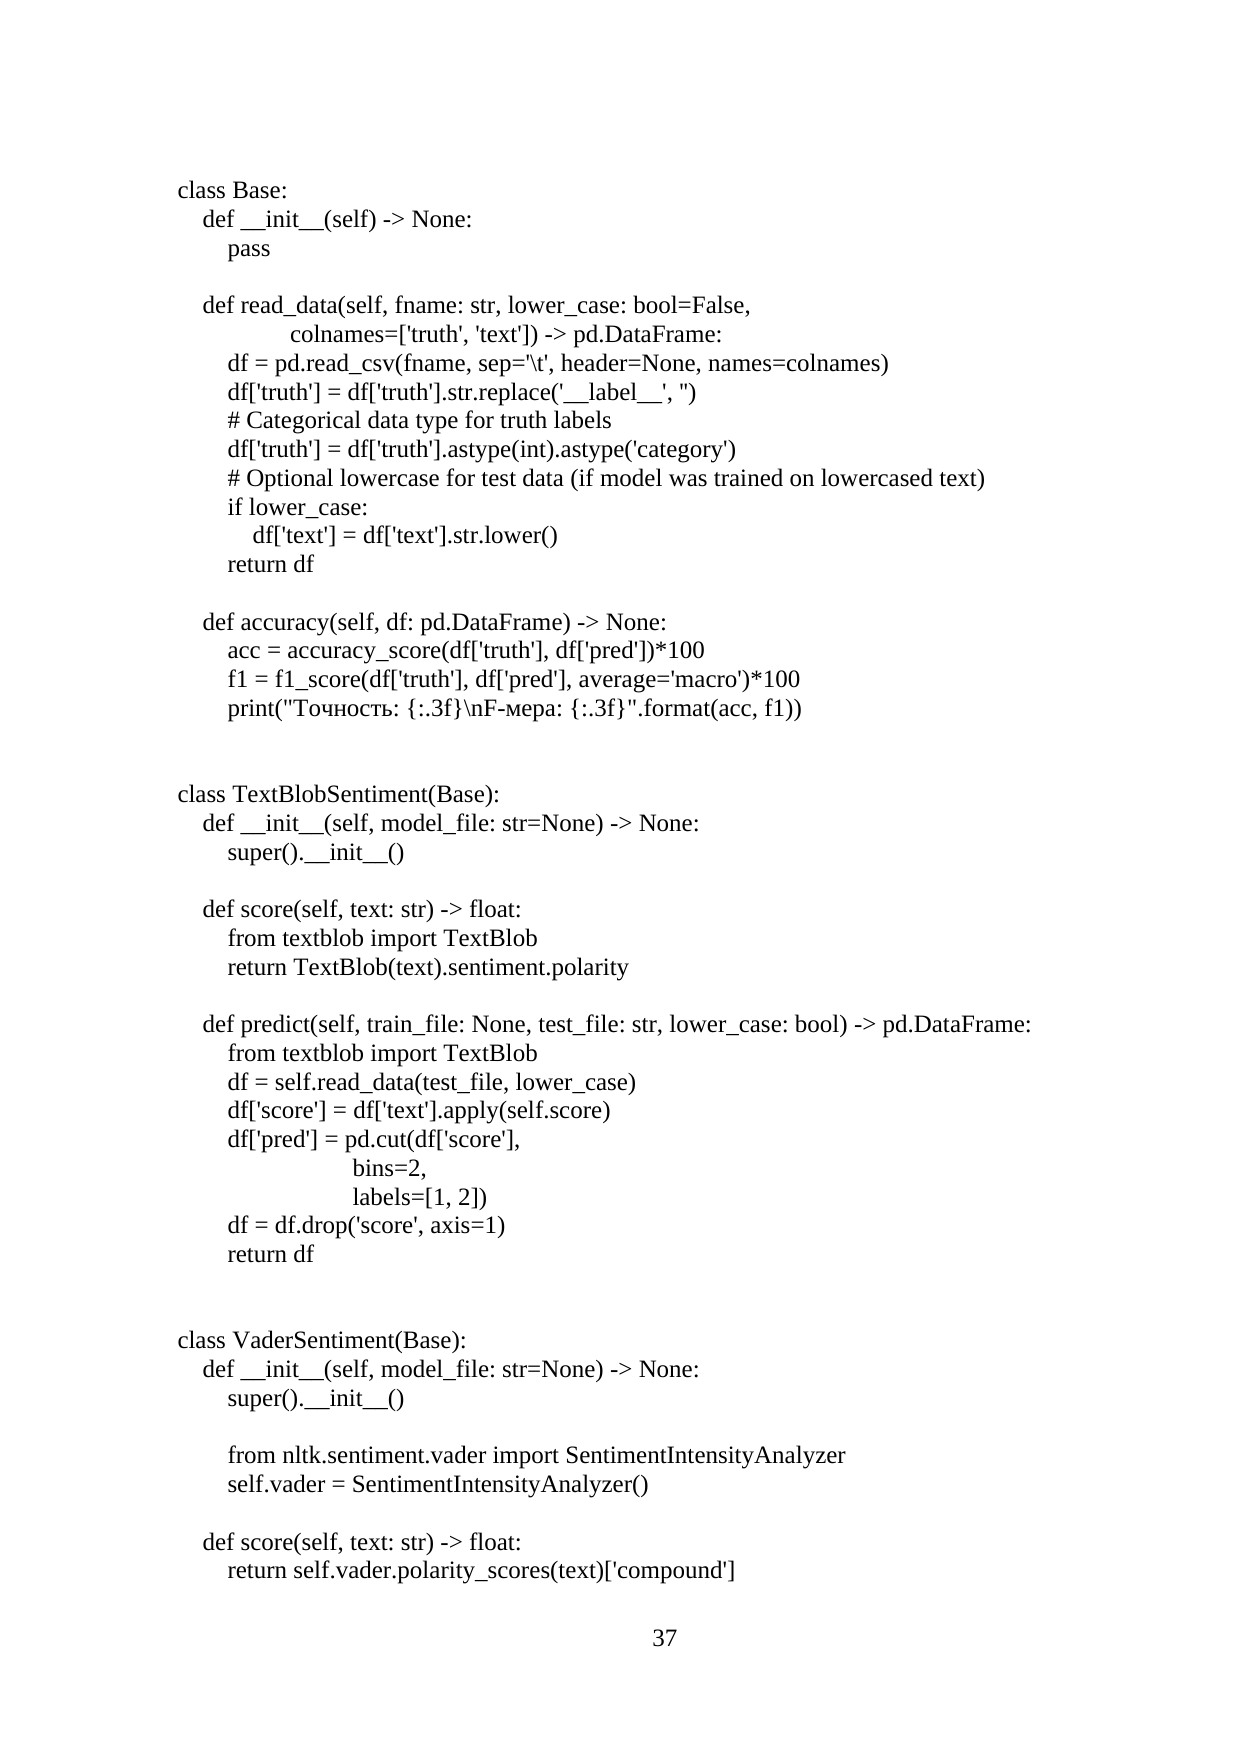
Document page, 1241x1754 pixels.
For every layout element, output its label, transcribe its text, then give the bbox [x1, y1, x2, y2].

text def read_data(self, fname: str, lower_case: bool=False, [177, 291, 1152, 319]
text acc = accuracy_score(df['truth'], df['pred'])*100 [177, 636, 1152, 664]
text pass [177, 233, 1152, 262]
text df = pd.read_csv(fname, sep='\t', header=None, names=colnames) [177, 348, 1152, 377]
text class VaderSentiment(Base): [177, 1326, 1152, 1354]
text print("Точность: {:.3f}\nF-мера: {:.3f}".format(acc, f1)) [177, 693, 1152, 722]
text class Base: [177, 176, 1152, 204]
text return self.vader.polarity_scores(text)['compound'] [177, 1556, 1152, 1584]
text super().__init__() [177, 837, 1152, 866]
text # Optional lowercase for test data (if model was trained on lowercased text) [177, 463, 1152, 492]
text df['truth'] = df['truth'].str.replace('__label__', '') [177, 377, 1152, 406]
text df = self.read_data(test_file, lower_case) [177, 1067, 1152, 1096]
text return df [177, 549, 1152, 578]
text df['score'] = df['text'].apply(self.score) [177, 1096, 1152, 1124]
text labels=[1, 2]) [177, 1182, 1152, 1211]
text def __init__(self, model_file: str=None) -> None: [177, 1354, 1152, 1383]
text from textblob import TextBlob [177, 923, 1152, 952]
text def __init__(self) -> None: [177, 204, 1152, 233]
text colnames=['truth', 'text']) -> pd.DataFrame: [177, 319, 1152, 348]
text def __init__(self, model_file: str=None) -> None: [177, 808, 1152, 837]
text def score(self, text: str) -> float: [177, 1527, 1152, 1556]
text f1 = f1_score(df['truth'], df['pred'], average='macro')*100 [177, 664, 1152, 693]
text # Categorical data type for truth labels [177, 406, 1152, 434]
text self.vader = SentimentIntensityAnalyzer() [177, 1469, 1152, 1498]
text class TextBlobSentiment(Base): [177, 779, 1152, 808]
text return TextBlob(text).sentiment.polarity [177, 952, 1152, 981]
text bins=2, [177, 1153, 1152, 1182]
text return df [177, 1239, 1152, 1268]
text if lower_case: [177, 492, 1152, 521]
text df = df.drop('score', axis=1) [177, 1211, 1152, 1239]
text def predict(self, train_file: None, test_file: str, lower_case: bool) -> pd.DataFrame: [177, 1009, 1152, 1038]
text super().__init__() [177, 1383, 1152, 1412]
text df['truth'] = df['truth'].astype(int).astype('category') [177, 434, 1152, 463]
text def accuracy(self, df: pd.DataFrame) -> None: [177, 607, 1152, 636]
text def score(self, text: str) -> float: [177, 894, 1152, 923]
text from textblob import TextBlob [177, 1038, 1152, 1067]
text from nltk.sentiment.vader import SentimentIntensityAnalyzer [177, 1441, 1152, 1469]
text df['text'] = df['text'].str.lower() [177, 521, 1152, 549]
text df['pred'] = pd.cut(df['score'], [177, 1124, 1152, 1153]
